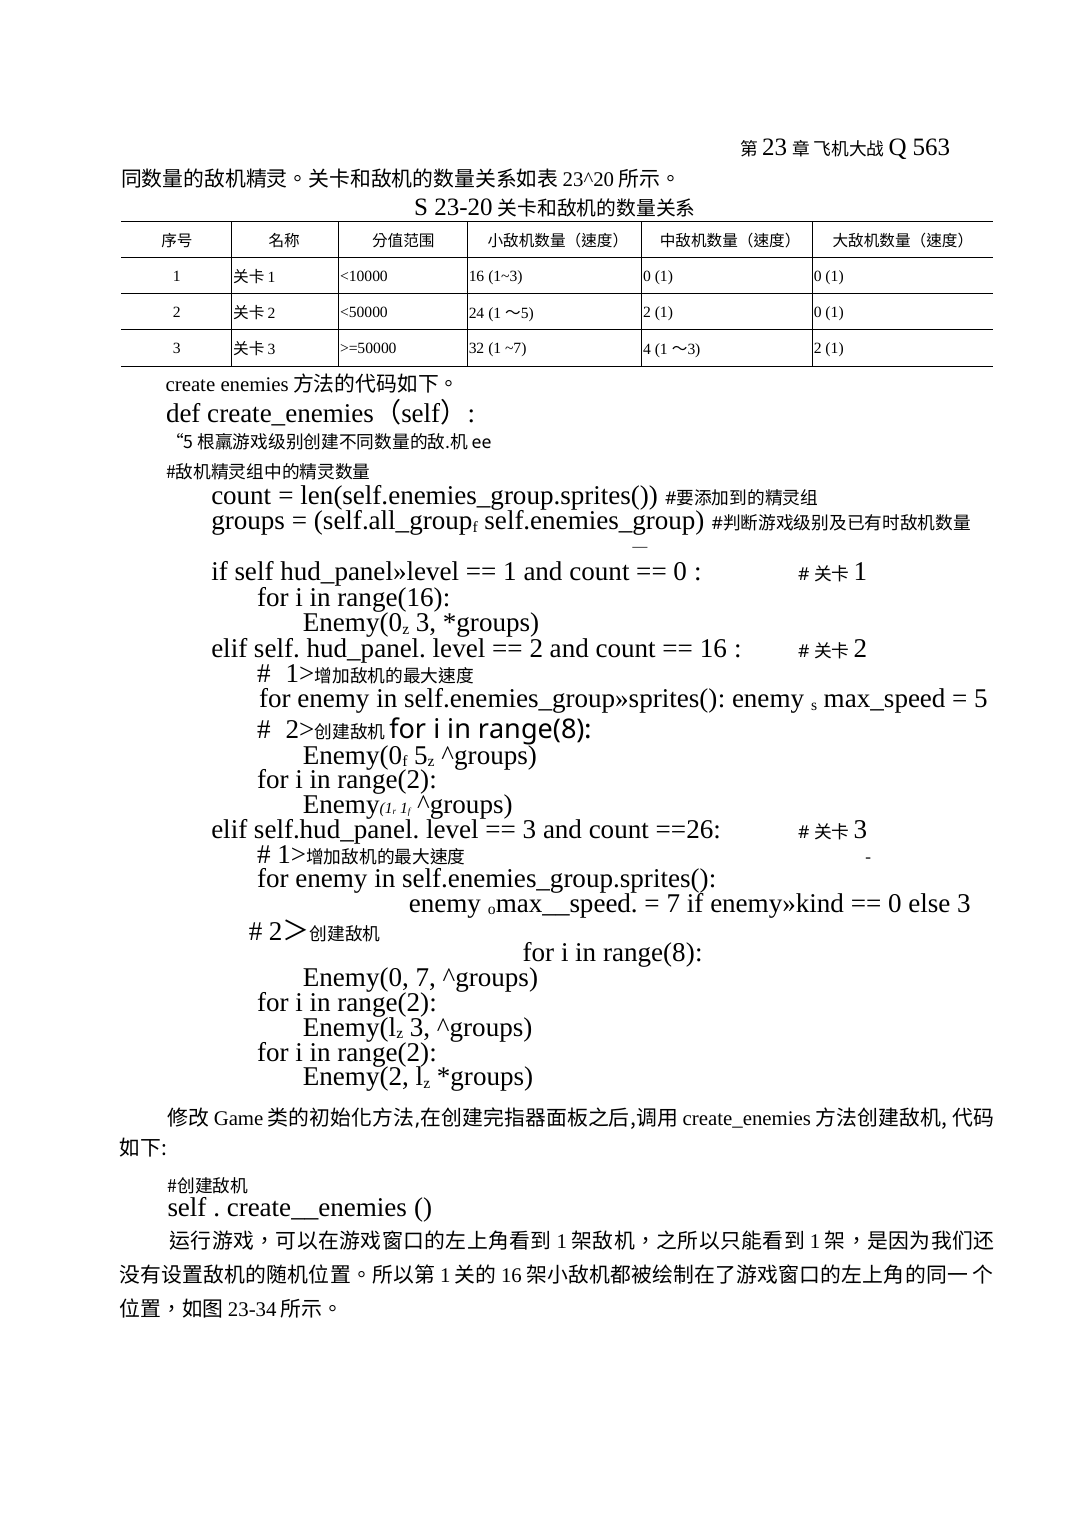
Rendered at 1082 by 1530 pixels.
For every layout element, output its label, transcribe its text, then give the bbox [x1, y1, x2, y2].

table_cell 1 [121, 258, 231, 293]
text self . create__enemies () [119, 1197, 994, 1221]
table_cell 2 [121, 294, 231, 329]
table_cell 2 (1) [642, 294, 812, 329]
table_cell 4 (1 〜3) [642, 330, 812, 366]
text enemy omax__speed. = 7 if enemy»kind == 0 else 3 [119, 892, 994, 917]
text for enemy in self.enemies_group.sprites(): [257, 868, 994, 892]
list 2>创建敌机 for i in range(8): [257, 713, 994, 745]
text Enemy(2, lz *groups) [303, 1066, 994, 1091]
text for i in range(8): [257, 936, 994, 967]
table_cell 关卡1 [232, 258, 338, 293]
table_header 序号 [121, 222, 231, 257]
table_cell 24 (1 〜5) [468, 294, 641, 329]
table_cell 0 (1) [642, 258, 812, 293]
table_cell 关卡2 [232, 294, 338, 329]
table_header 中敌机数量（速度） [642, 222, 812, 257]
table_header 小敌机数量（速度） [468, 222, 641, 257]
text Enemy(0z 3, *groups) [303, 611, 994, 637]
text S 23-20关卡和敌机的数量关系 [414, 192, 994, 221]
text #敌机精灵组中的精灵数量 [166, 458, 994, 484]
text count = len(self.enemies_group.sprites()) #要添加到的精灵组 [211, 484, 994, 509]
text if self hud_panel»level == 1 and count == 0 : # 关卡 1 [119, 560, 994, 586]
text elif self.hud_panel. level == 3 and count ==26: # 关卡 3 [119, 818, 994, 843]
text 修改Game类的初始化方法,在创建完指器面板之后,调用create_enemies方法创建敌机, 代码如下: [119, 1101, 994, 1161]
text 运行游戏，可以在游戏窗口的左上角看到1架敌机，之所以只能看到1架，是因为我们还 没有设置敌机的随机位置。所以第1关的16架小敌机都被绘制在了游戏窗口的左上角的同一 个位置，如图23-34所示。 [119, 1221, 994, 1323]
text Enemy(1r 1f ^groups) [303, 794, 994, 818]
text 同数量的敌机精灵。关卡和敌机的数量关系如表23^20所示。 [121, 162, 994, 192]
text groups = (self.all_groupf self.enemies_group) #判断游戏级别及已有时敌机数量 — [211, 509, 994, 560]
text elif self. hud_panel. level == 2 and count == 16 : # 关卡 2 [119, 637, 994, 662]
list 1>增加敌机的最大速度 [257, 662, 994, 687]
table_cell >=50000 [339, 330, 467, 366]
table_cell 2 (1) [813, 330, 992, 366]
text Enemy(0f 5z ^groups) [303, 745, 994, 769]
text Enemy(0, 7, ^groups) [303, 967, 994, 992]
text for enemy in self.enemies_group»sprites(): enemy s max_speed = 5 [259, 687, 994, 713]
table_cell 16 (1~3) [468, 258, 641, 293]
text def create_enemies（self）: [166, 397, 994, 428]
table_cell 32 (1 ~7) [468, 330, 641, 366]
table_header 分值范围 [339, 222, 467, 257]
text #创建敌机 [119, 1172, 994, 1197]
table_cell 0 (1) [813, 294, 992, 329]
text for i in range(16): [257, 586, 994, 611]
text create enemies方法的代码如下。 [165, 367, 994, 397]
text for i in range(2): [257, 769, 994, 794]
table_cell 3 [121, 330, 231, 366]
table_cell 关卡3 [232, 330, 338, 366]
table_cell 0 (1) [813, 258, 992, 293]
table_cell <50000 [339, 294, 467, 329]
text for i in range(2): [257, 1041, 994, 1066]
text # 1>增加敌机的最大速度 - [257, 843, 994, 868]
table_header 大敌机数量（速度） [813, 222, 992, 257]
text Enemy(lz 3, ^groups) [303, 1016, 994, 1041]
text “5 根羸游戏级别创建不同数量的敌.机ee [166, 428, 994, 454]
table_cell <10000 [339, 258, 467, 293]
table_header 名称 [232, 222, 338, 257]
text for i in range(2): [257, 992, 994, 1016]
